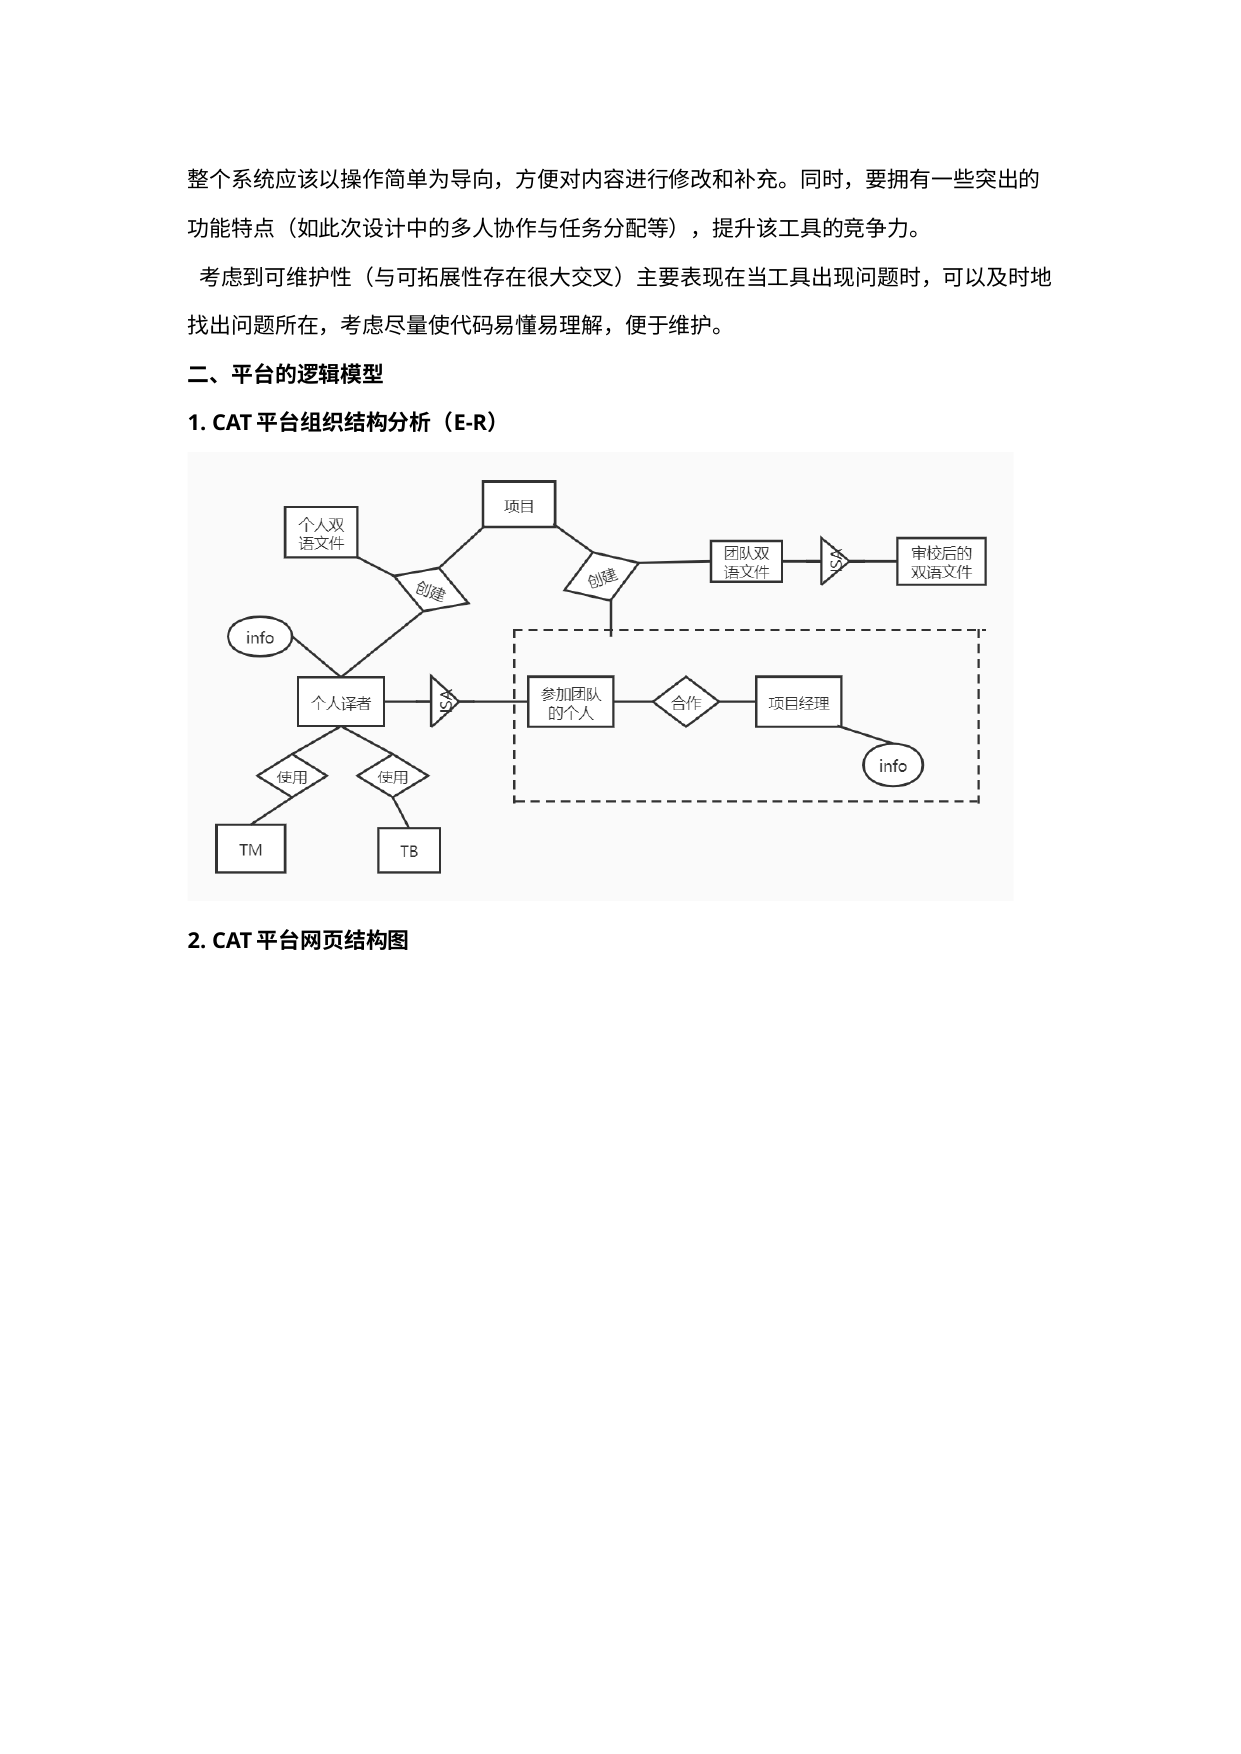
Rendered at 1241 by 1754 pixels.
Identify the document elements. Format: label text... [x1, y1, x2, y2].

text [187, 162, 1053, 243]
picture [187, 452, 1014, 901]
text 二、平台的逻辑模型 [187, 356, 1053, 389]
text 1. CAT平台组织结构分析（E-R） [187, 404, 1053, 437]
text 2. CAT平台网页结构图 [187, 923, 1053, 955]
text 考虑到可维护性（与可拓展性存在很大交叉）主要表现在当工具出现问题时，可以及时地找出问题所在，考虑尽量使代码易懂易理解，便于维护。 [187, 259, 1053, 340]
